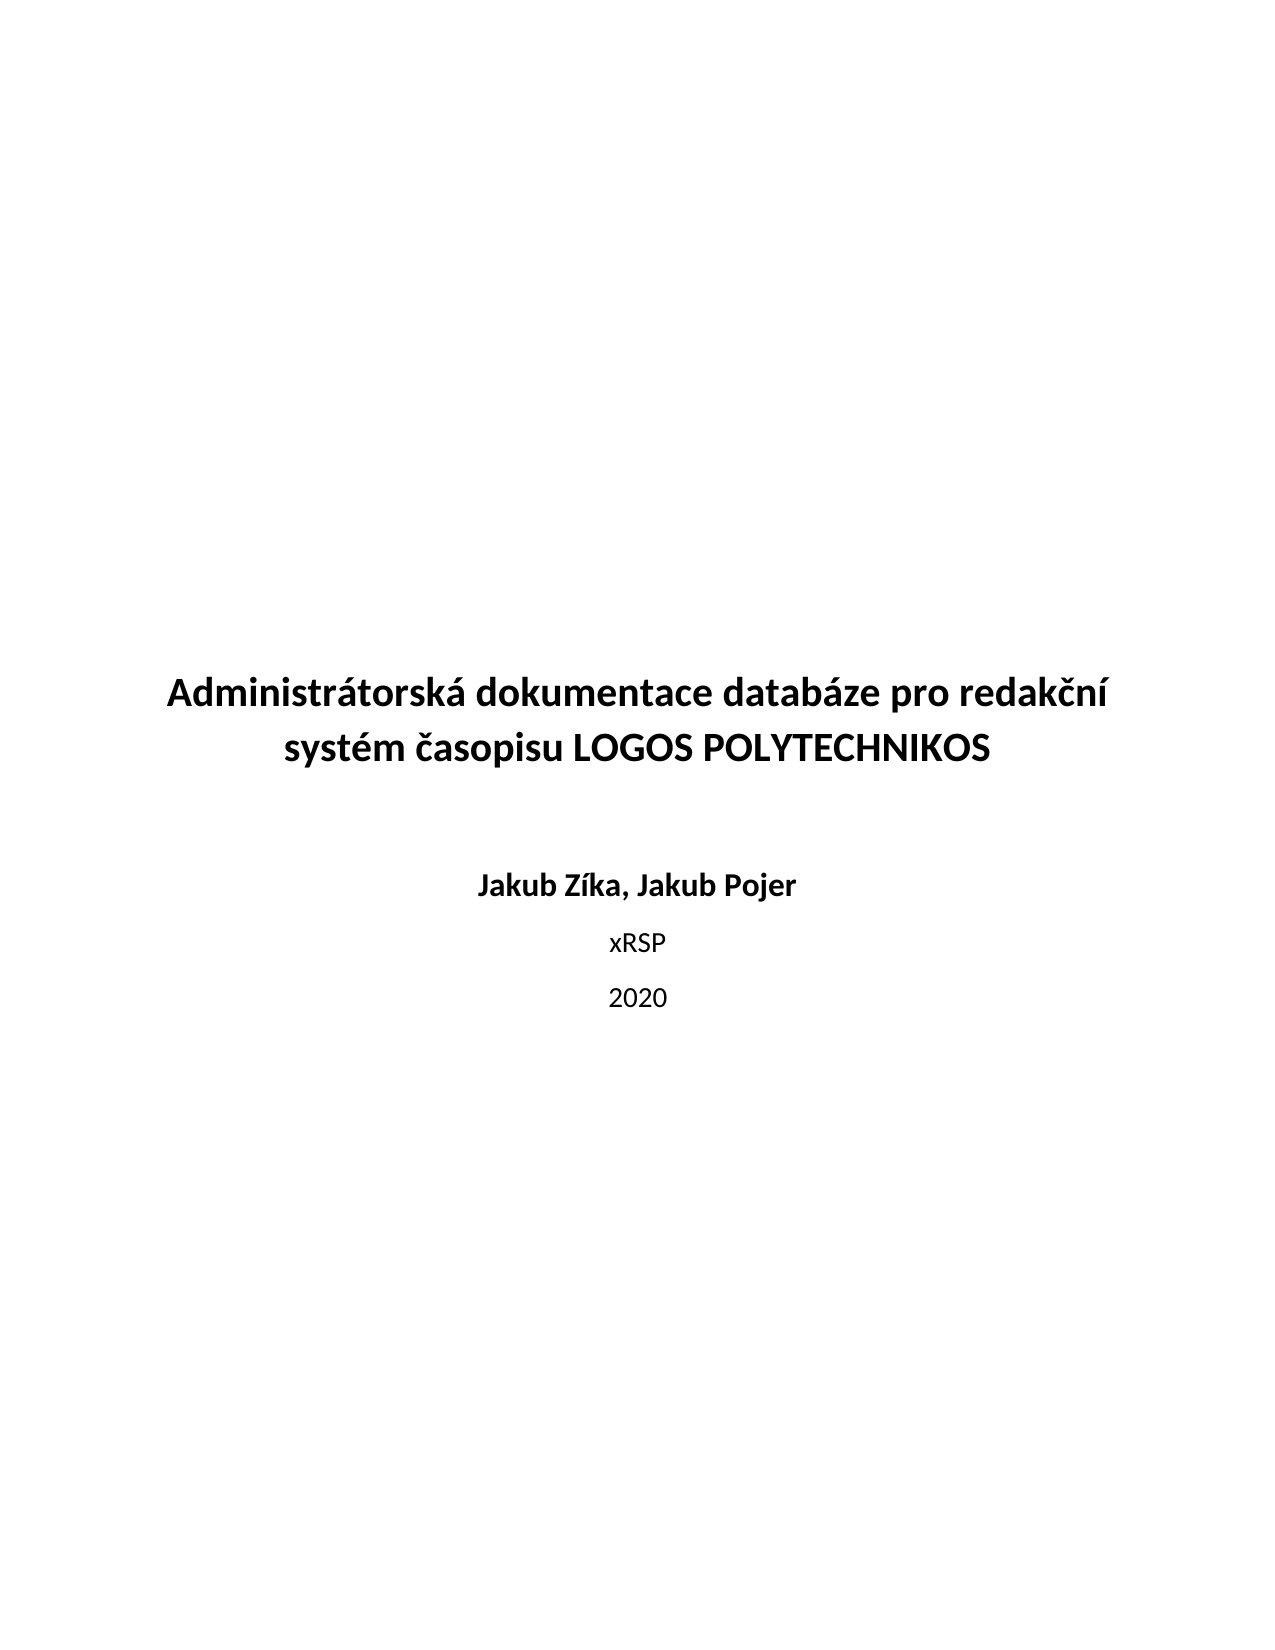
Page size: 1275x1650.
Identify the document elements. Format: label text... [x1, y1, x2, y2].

text Jakub Zíka, Jakub Pojer [150, 864, 1125, 904]
text Administrátorská dokumentace databáze pro redakční systém časopisu LOGOS POLYTECHNIKOS [150, 666, 1125, 771]
text xRSP [150, 924, 1125, 960]
text 2020 [150, 979, 1125, 1015]
